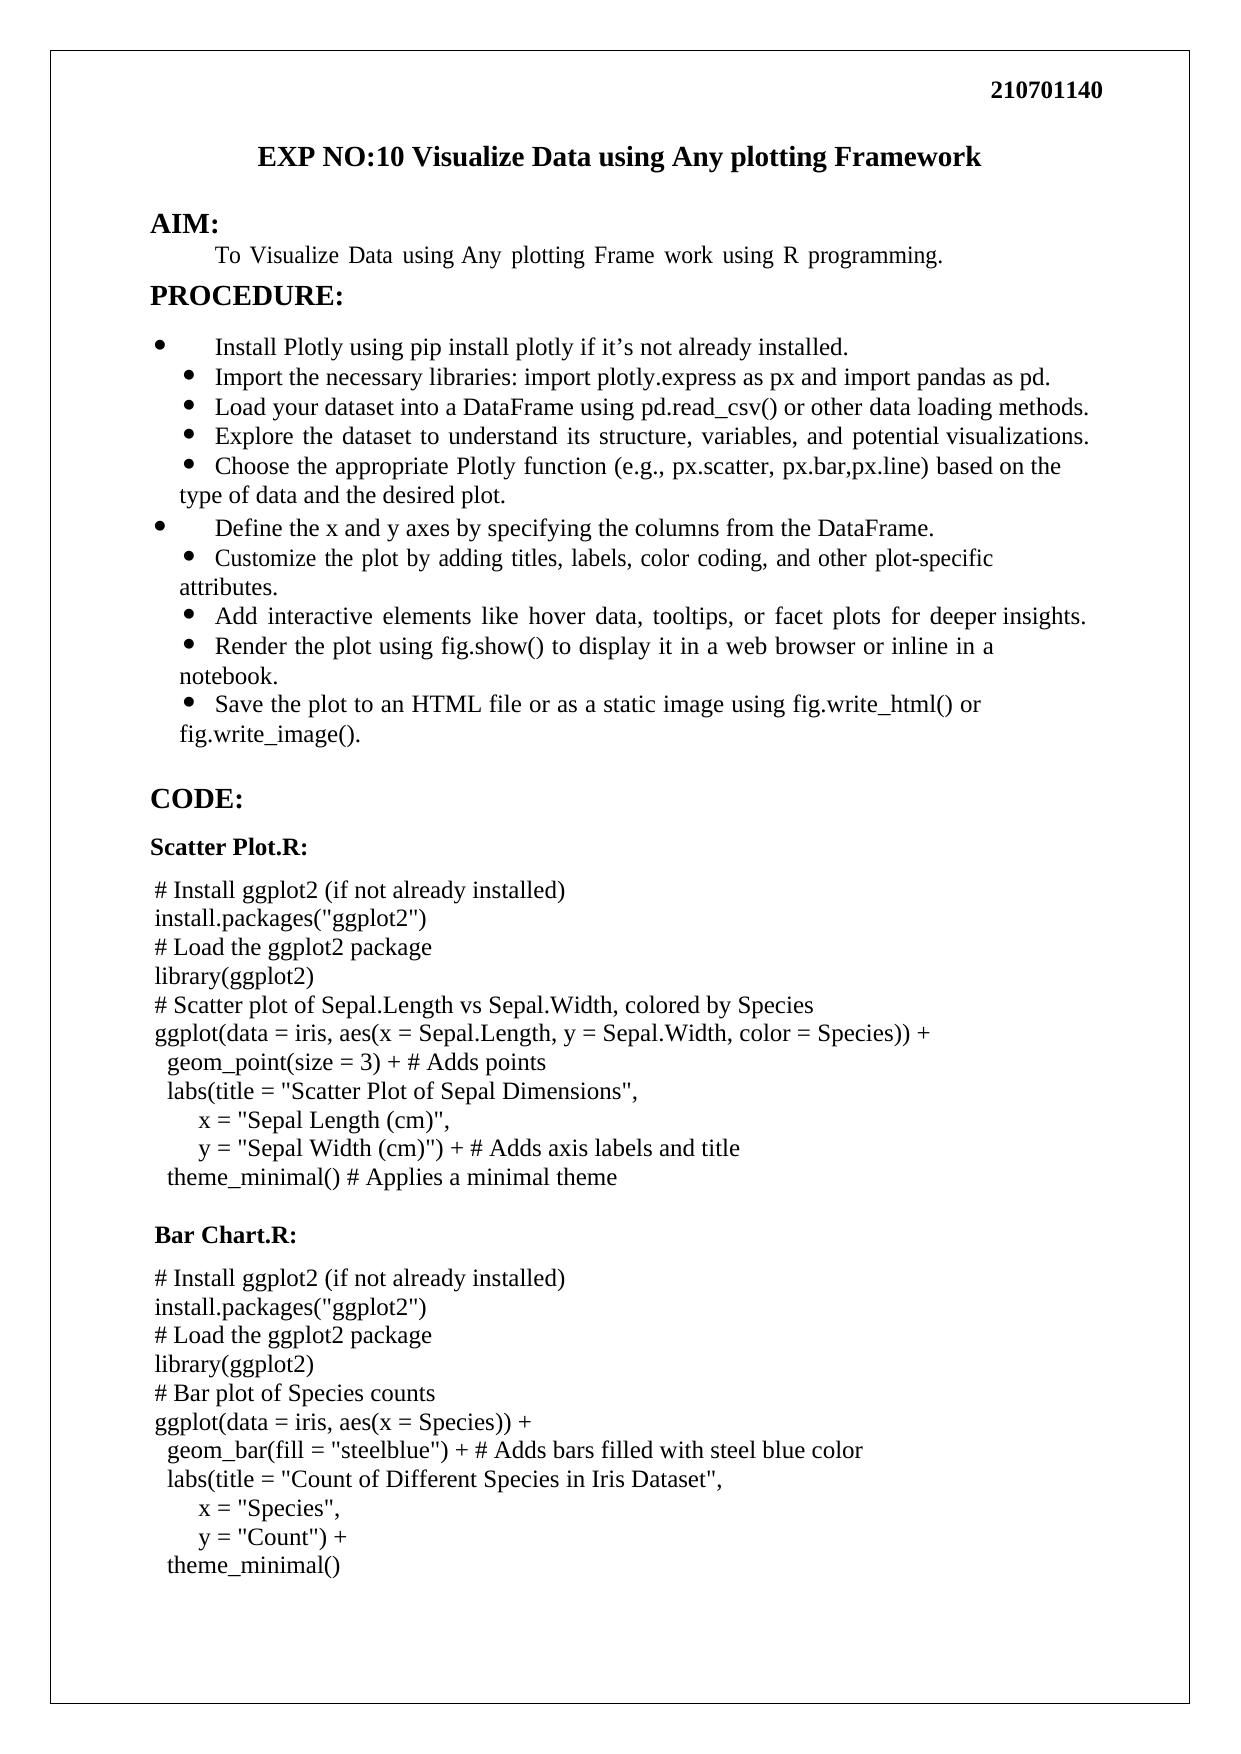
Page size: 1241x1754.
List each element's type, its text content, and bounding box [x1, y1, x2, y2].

text AIM: [150, 207, 1103, 240]
list Define the x and y axes by specifying the columns from the DataFrame. [150, 509, 1103, 543]
text theme_minimal() [154, 1550, 1103, 1579]
subtitle EXP NO:10 Visualize Data using Any plotting Framework [139, 139, 1099, 173]
subtitle CODE: [150, 781, 1103, 815]
list Choose the appropriate Plotly function (e.g., px.scatter, px.bar,px.line) based on the type of data and the desired plot. [179, 451, 1091, 509]
text labs(title = "Scatter Plot of Sepal Dimensions", [154, 1076, 1103, 1105]
text # Install ggplot2 (if not already installed) [154, 875, 1103, 903]
text theme_minimal() # Applies a minimal theme [154, 1162, 1103, 1191]
text ggplot(data = iris, aes(x = Sepal.Length, y = Sepal.Width, color = Species)) + [154, 1018, 1103, 1047]
list Explore the dataset to understand its structure, variables, and potential visualizations. [179, 421, 1091, 451]
text # Load the ggplot2 package [154, 1320, 1103, 1349]
text y = "Count") + [154, 1522, 1103, 1550]
text library(ggplot2) [154, 1349, 1103, 1378]
subtitle Scatter Plot.R: [150, 832, 1103, 860]
list Install Plotly using pip install plotly if it’s not already installed. [150, 328, 1103, 362]
text # Install ggplot2 (if not already installed) [154, 1263, 1103, 1292]
text geom_point(size = 3) + # Adds points [154, 1047, 1103, 1076]
text install.packages("ggplot2") [154, 903, 1103, 932]
list Render the plot using fig.show() to display it in a web browser or inline in a notebook. [179, 631, 1091, 689]
text geom_bar(fill = "steelblue") + # Adds bars filled with steel blue color [154, 1435, 1103, 1464]
text y = "Sepal Width (cm)") + # Adds axis labels and title [154, 1133, 1103, 1162]
text x = "Species", [154, 1493, 1103, 1522]
text Bar Chart.R: [154, 1220, 1103, 1248]
text x = "Sepal Length (cm)", [154, 1105, 1103, 1133]
text To Visualize Data using Any plotting Frame work using R programming. [139, 240, 1103, 269]
text labs(title = "Count of Different Species in Iris Dataset", [154, 1464, 1103, 1493]
text install.packages("ggplot2") [154, 1292, 1103, 1320]
text library(ggplot2) [154, 961, 1103, 990]
text # Scatter plot of Sepal.Length vs Sepal.Width, colored by Species [154, 990, 1103, 1018]
list Save the plot to an HTML file or as a static image using fig.write_html() or fig.write_image(). [179, 689, 1091, 748]
subtitle PROCEDURE: [150, 278, 1103, 312]
text # Load the ggplot2 package [154, 932, 1103, 961]
text # Bar plot of Species counts [154, 1378, 1103, 1407]
list Load your dataset into a DataFrame using pd.read_csv() or other data loading methods. [179, 392, 1091, 421]
list Customize the plot by adding titles, labels, color coding, and other plot-specific attributes. [179, 543, 1091, 601]
list Import the necessary libraries: import plotly.express as px and import pandas as pd. [179, 362, 1091, 392]
text ggplot(data = iris, aes(x = Species)) + [154, 1407, 1103, 1435]
list Add interactive elements like hover data, tooltips, or facet plots for deeper insights. [179, 601, 1091, 631]
